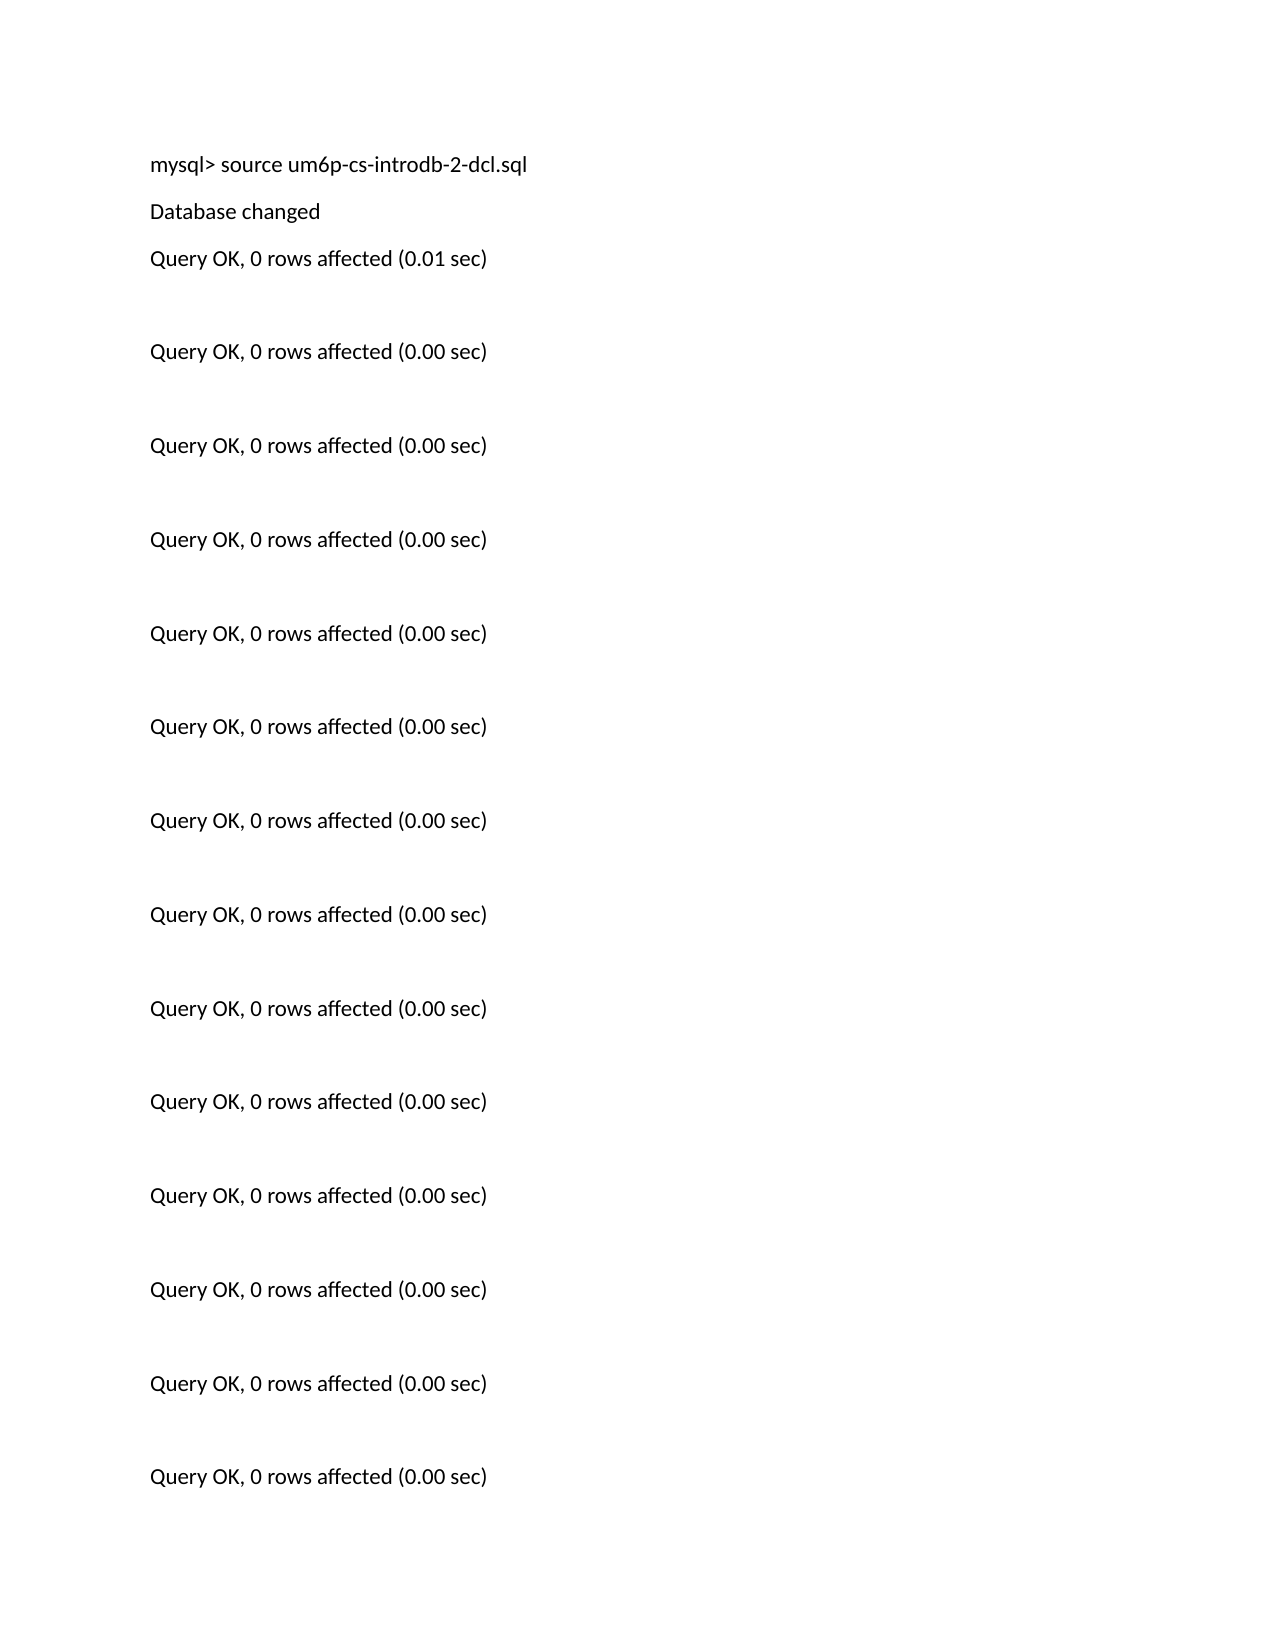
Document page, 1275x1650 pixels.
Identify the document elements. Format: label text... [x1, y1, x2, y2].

text Query OK, 0 rows affected (0.00 sec) [150, 1275, 1125, 1303]
text Database changed [150, 197, 1125, 225]
text mysql> source um6p-cs-introdb-2-dcl.sql [150, 150, 1125, 178]
text Query OK, 0 rows affected (0.00 sec) [150, 337, 1125, 366]
text Query OK, 0 rows affected (0.00 sec) [150, 1369, 1125, 1397]
text Query OK, 0 rows affected (0.00 sec) [150, 900, 1125, 928]
text Query OK, 0 rows affected (0.00 sec) [150, 1181, 1125, 1209]
text Query OK, 0 rows affected (0.00 sec) [150, 1087, 1125, 1116]
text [150, 1462, 1125, 1491]
text Query OK, 0 rows affected (0.01 sec) [150, 244, 1125, 272]
text Query OK, 0 rows affected (0.00 sec) [150, 806, 1125, 834]
text Query OK, 0 rows affected (0.00 sec) [150, 994, 1125, 1022]
text Query OK, 0 rows affected (0.00 sec) [150, 525, 1125, 553]
text Query OK, 0 rows affected (0.00 sec) [150, 712, 1125, 741]
text Query OK, 0 rows affected (0.00 sec) [150, 431, 1125, 459]
text Query OK, 0 rows affected (0.00 sec) [150, 619, 1125, 647]
